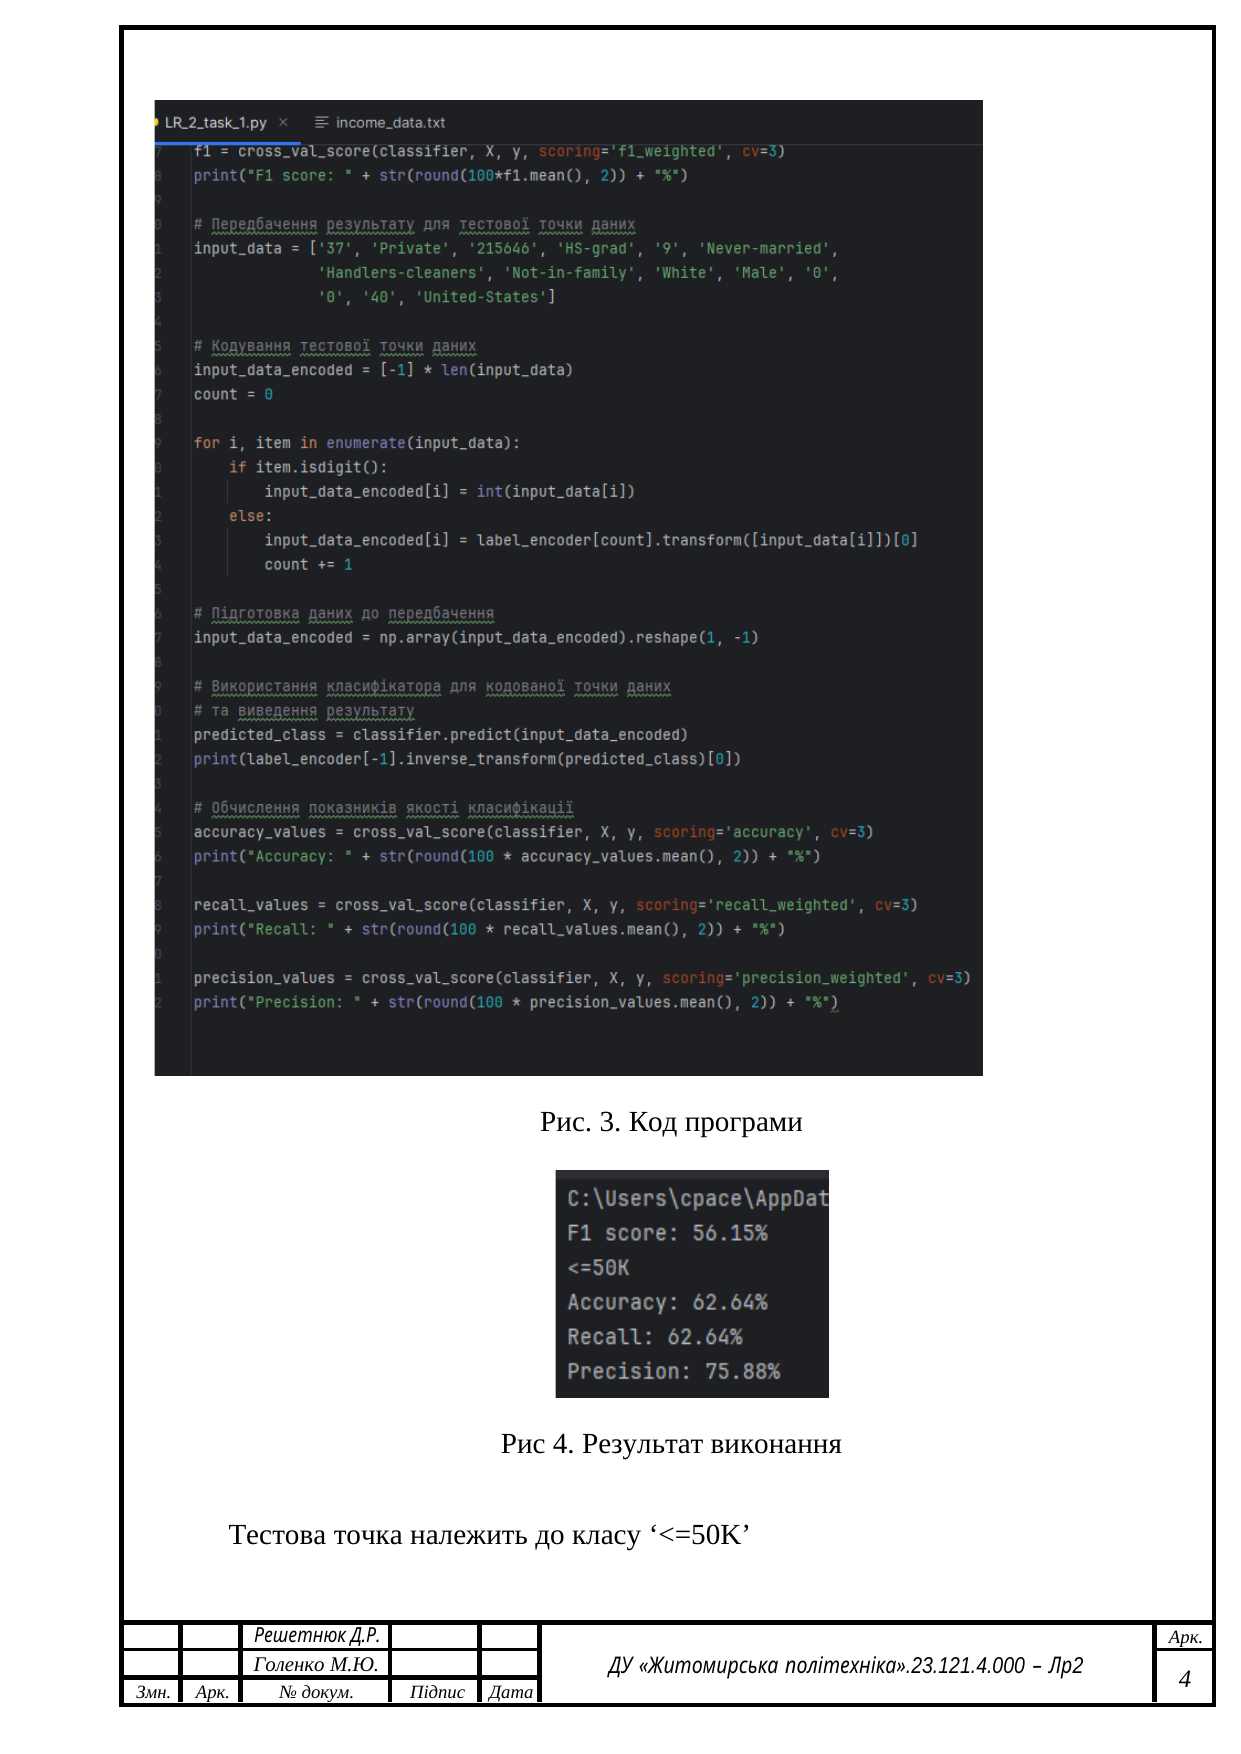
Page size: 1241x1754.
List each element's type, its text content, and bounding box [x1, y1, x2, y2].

table_cell Голенко М.Ю. [243, 1651, 388, 1675]
table_cell Підпис [392, 1680, 477, 1702]
picture [555, 1170, 829, 1398]
table_cell ДУ «Житомирська політехніка».23.121.4.000 – Лр2 [542, 1625, 1152, 1702]
table_header Рис. 3. Код програми Рис 4. Результат виконання Тестова точка належить до класу ‘<=50K’ [124, 30, 1212, 1620]
table_cell 4 [1157, 1651, 1212, 1702]
table_cell № докум. [243, 1680, 388, 1702]
table_cell Решетнюк Д.Р. [243, 1625, 388, 1647]
picture [154, 100, 983, 1076]
table_cell [392, 1651, 477, 1675]
table_cell [482, 1625, 537, 1647]
table_cell Арк. [1157, 1625, 1212, 1647]
table_cell Арк. [183, 1680, 238, 1702]
table_cell Змн. [124, 1680, 178, 1702]
table_cell [183, 1625, 238, 1647]
table_cell [482, 1651, 537, 1675]
table_cell [183, 1651, 238, 1675]
table_cell [392, 1625, 477, 1647]
table_cell Дата [482, 1680, 537, 1702]
table_cell [124, 1625, 178, 1647]
table_cell [124, 1651, 178, 1675]
